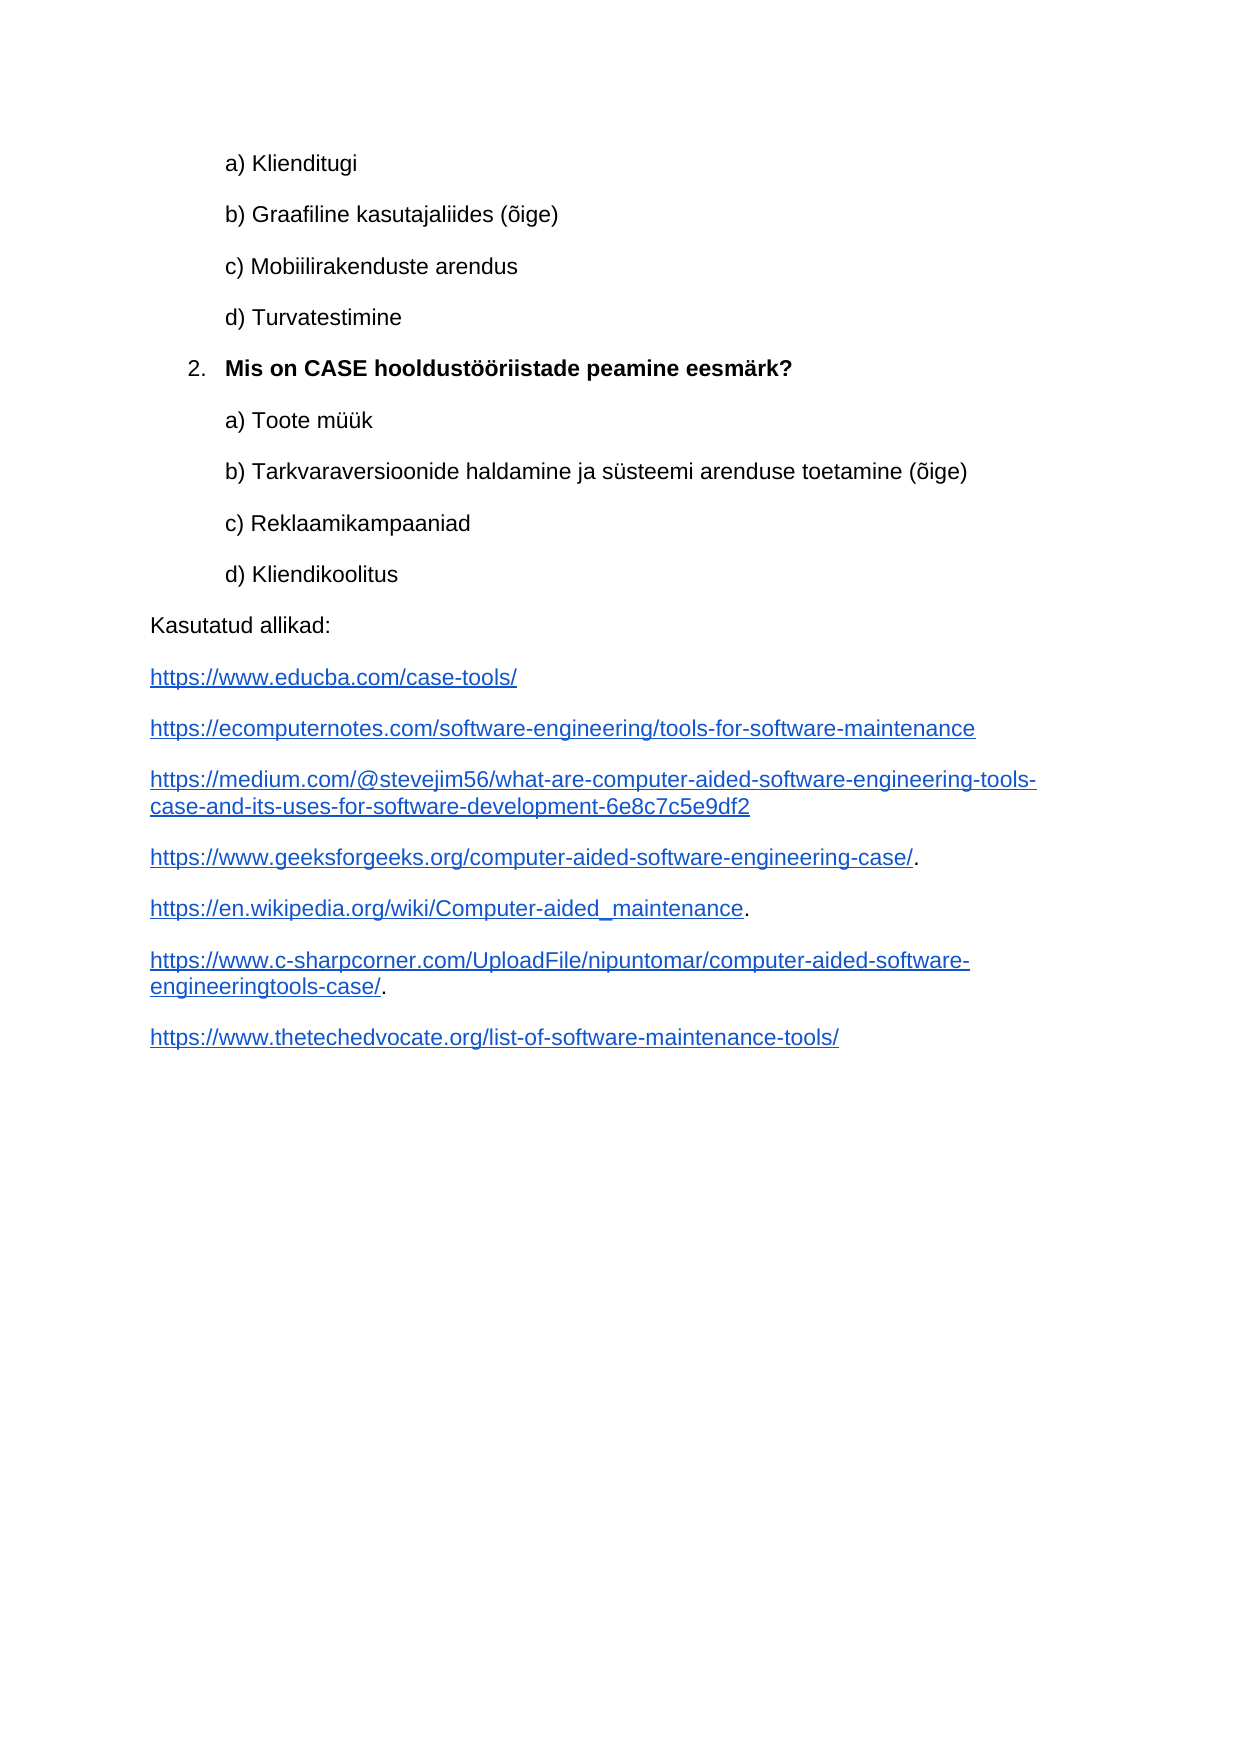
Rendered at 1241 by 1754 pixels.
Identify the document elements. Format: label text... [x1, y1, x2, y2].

text d) Turvatestimine [225, 304, 1090, 330]
text https://www.c-sharpcorner.com/UploadFile/nipuntomar/computer-aided-software-engineeringtools-case/. [150, 947, 1090, 999]
text a) Toote müük [225, 407, 1090, 433]
text Kasutatud allikad: [150, 612, 1090, 638]
text https://www.geeksforgeeks.org/computer-aided-software-engineering-case/. [150, 844, 1090, 870]
text a) Klienditugi [225, 150, 1090, 176]
list Mis on CASE hooldustööriistade peamine eesmärk? [187, 355, 1090, 382]
text d) Kliendikoolitus [225, 561, 1090, 587]
text https://ecomputernotes.com/software-engineering/tools-for-software-maintenance [150, 715, 1090, 741]
text https://medium.com/@stevejim56/what-are-computer-aided-software-engineering-tools-case-and-its-uses-for-software-development-6e8c7c5e9df2 [150, 766, 1090, 819]
text c) Reklaamikampaaniad [225, 509, 1090, 536]
text https://www.educba.com/case-tools/ [150, 663, 1090, 690]
text b) Tarkvaraversioonide haldamine ja süsteemi arenduse toetamine (õige) [225, 458, 1090, 484]
text c) Mobiilirakenduste arendus [225, 253, 1090, 279]
text https://en.wikipedia.org/wiki/Computer-aided_maintenance. [150, 895, 1090, 922]
text b) Graafiline kasutajaliides (õige) [225, 201, 1090, 228]
text https://www.thetechedvocate.org/list-of-software-maintenance-tools/ [150, 1024, 1090, 1051]
